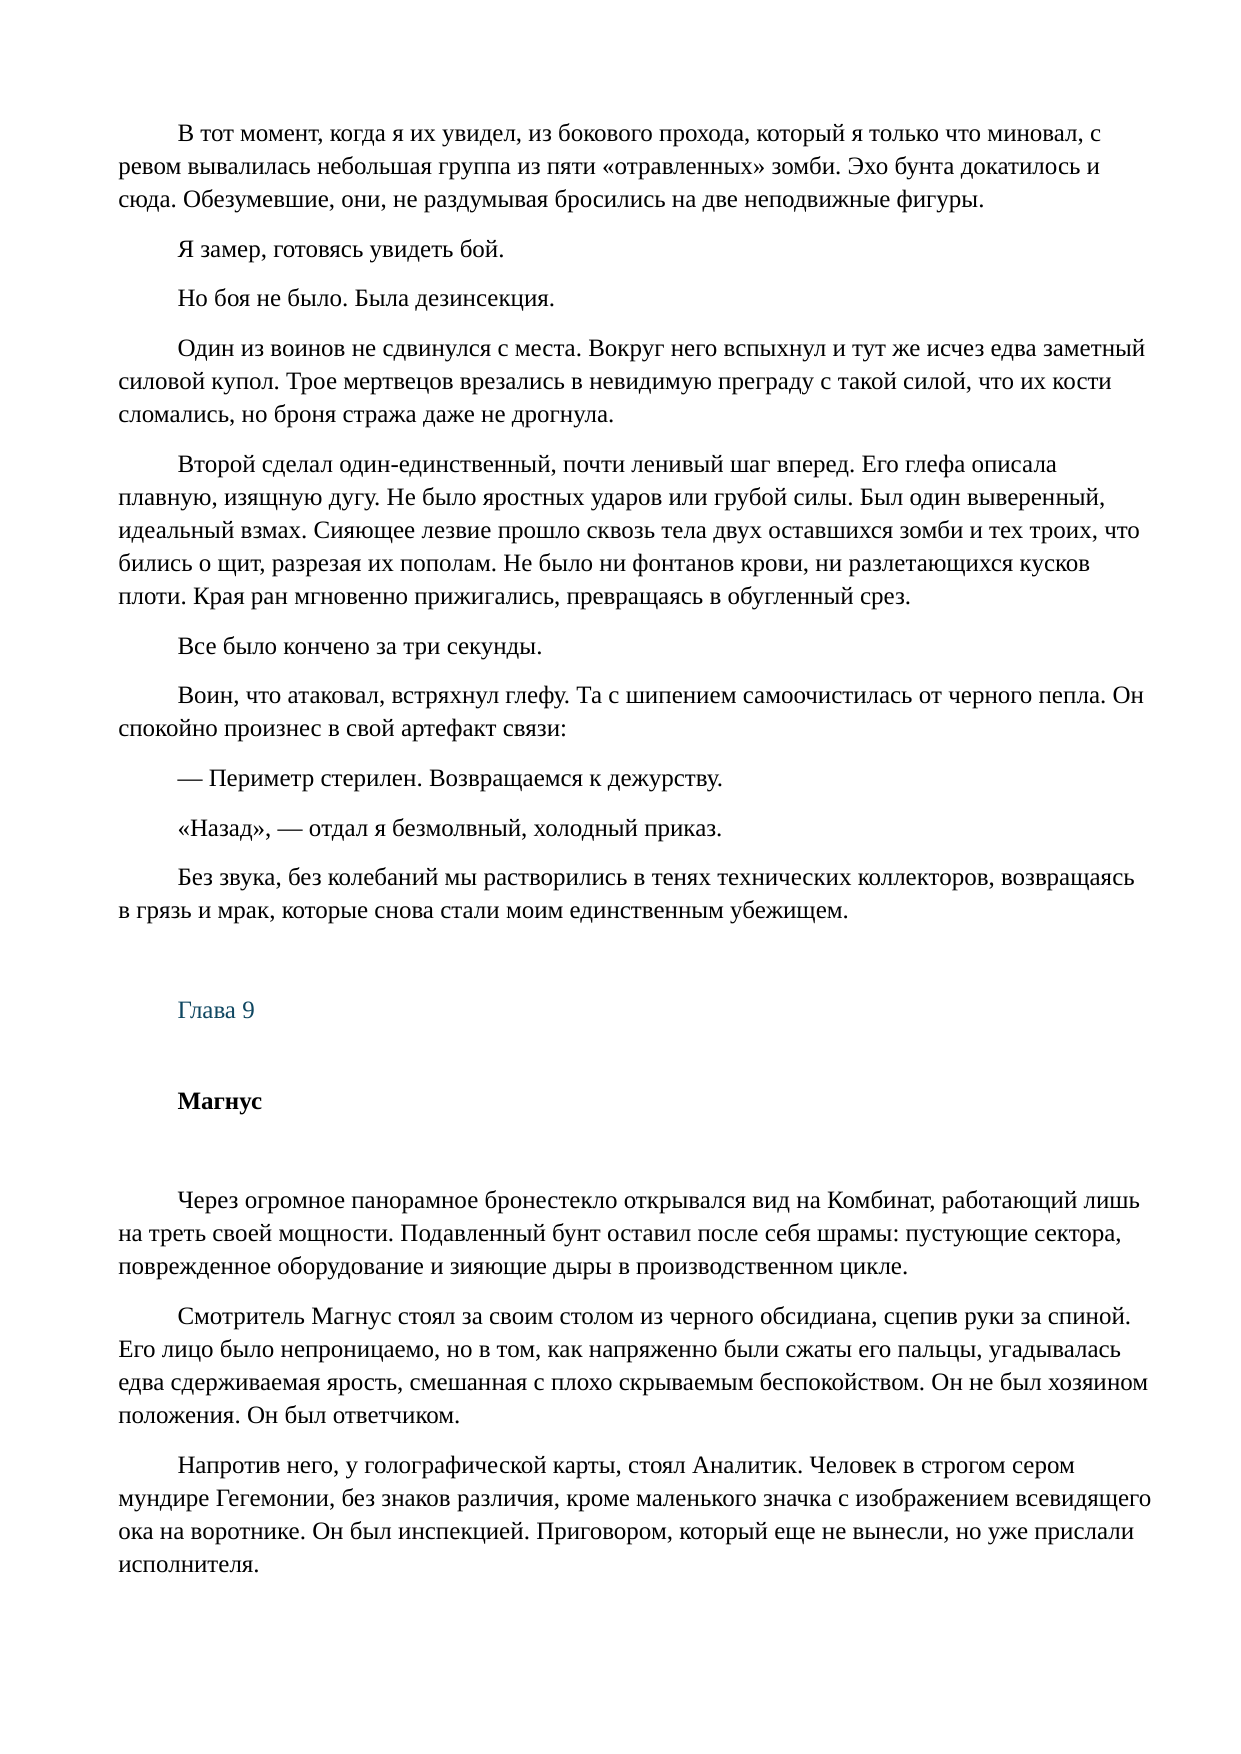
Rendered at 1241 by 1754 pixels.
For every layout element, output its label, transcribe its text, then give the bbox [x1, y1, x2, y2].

text Смотритель Магнус стоял за своим столом из черного обсидиана, сцепив руки за спиной. Его лицо было непроницаемо, но в том, как напряженно были сжаты его пальцы, угадывалась едва сдерживаемая ярость, смешанная с плохо скрываемым беспокойством. Он не был хозяином положения. Он был ответчиком. [118, 1301, 1152, 1429]
text Воин, что атаковал, встряхнул глефу. Та с шипением самоочистилась от черного пепла. Он спокойно произнес в свой артефакт связи: [118, 680, 1152, 742]
text «Назад», — отдал я безмолвный, холодный приказ. [118, 813, 1152, 842]
text Все было кончено за три секунды. [118, 631, 1152, 659]
text В тот момент, когда я их увидел, из бокового прохода, который я только что миновал, с ревом вывалилась небольшая группа из пяти «отравленных» зомби. Эхо бунта докатилось и сюда. Обезумевшие, они, не раздумывая бросились на две неподвижные фигуры. [118, 118, 1152, 213]
subtitle Глава 9 [118, 995, 1152, 1024]
text Один из воинов не сдвинулся с места. Вокруг него вспыхнул и тут же исчез едва заметный силовой купол. Трое мертвецов врезались в невидимую преграду с такой силой, что их кости сломались, но броня стража даже не дрогнула. [118, 333, 1152, 428]
text Я замер, готовясь увидеть бой. [118, 234, 1152, 263]
text Но боя не было. Была дезинсекция. [118, 283, 1152, 312]
text Без звука, без колебаний мы растворились в тенях технических коллекторов, возвращаясь в грязь и мрак, которые снова стали моим единственным убежищем. [118, 862, 1152, 924]
text Магнус [118, 1086, 1152, 1115]
text Напротив него, у голографической карты, стоял Аналитик. Человек в строгом сером мундире Гегемонии, без знаков различия, кроме маленького значка с изображением всевидящего ока на воротнике. Он был инспекцией. Приговором, который еще не вынесли, но уже прислали исполнителя. [118, 1450, 1152, 1578]
text — Периметр стерилен. Возвращаемся к дежурству. [118, 763, 1152, 792]
text Второй сделал один-единственный, почти ленивый шаг вперед. Его глефа описала плавную, изящную дугу. Не было яростных ударов или грубой силы. Был один выверенный, идеальный взмах. Сияющее лезвие прошло сквозь тела двух оставшихся зомби и тех троих, что бились о щит, разрезая их пополам. Не было ни фонтанов крови, ни разлетающихся кусков плоти. Края ран мгновенно прижигались, превращаясь в обугленный срез. [118, 449, 1152, 610]
text Через огромное панорамное бронестекло открывался вид на Комбинат, работающий лишь на треть своей мощности. Подавленный бунт оставил после себя шрамы: пустующие сектора, поврежденное оборудование и зияющие дыры в производственном цикле. [118, 1185, 1152, 1280]
